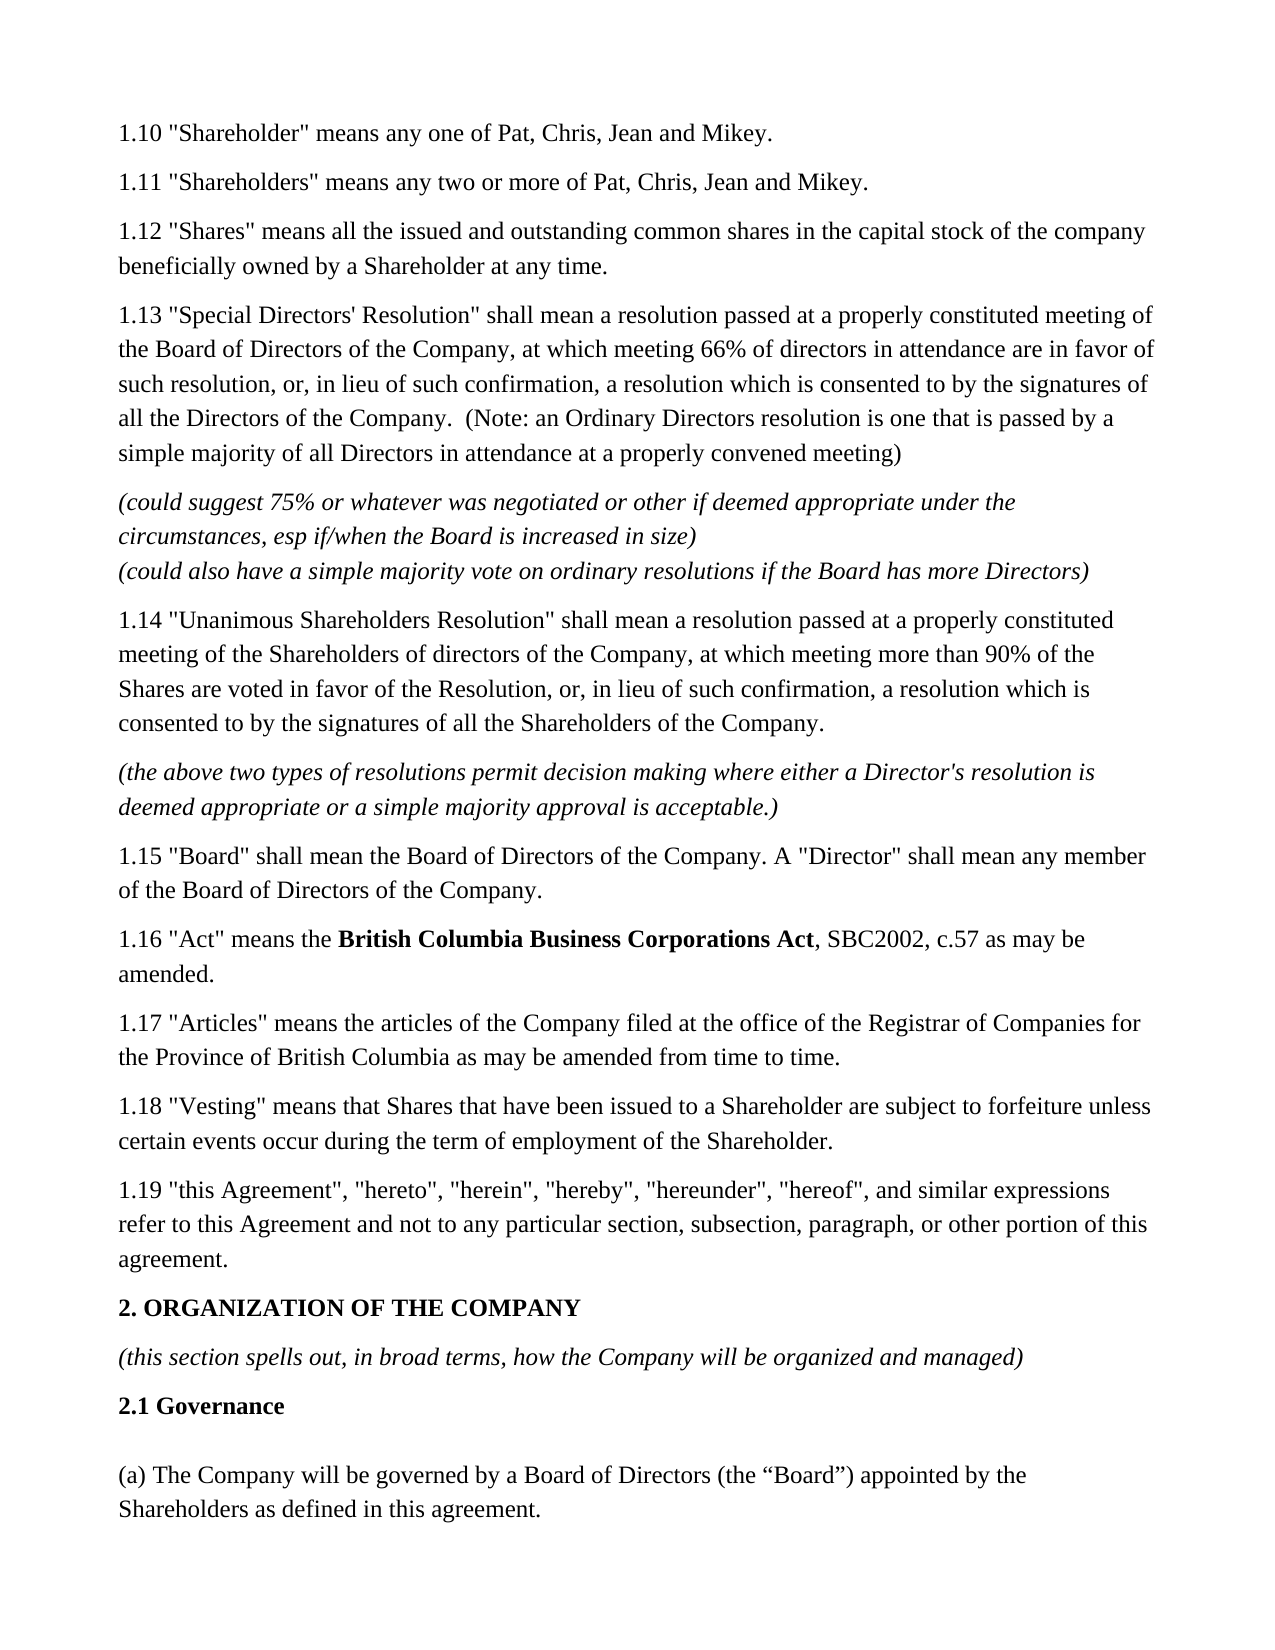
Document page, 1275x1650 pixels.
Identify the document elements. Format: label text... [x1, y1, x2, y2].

text 1.17 "Articles" means the articles of the Company filed at the office of the Registrar of Companies for the Province of British Columbia as may be amended from time to time. [118, 1008, 1157, 1071]
text (this section spells out, in broad terms, how the Company will be organized and managed) [118, 1342, 1157, 1371]
text 1.18 "Vesting" means that Shares that have been issued to a Shareholder are subject to forfeiture unless certain events occur during the term of employment of the Shareholder. [118, 1091, 1157, 1155]
text 1.11 "Shareholders" means any two or more of Pat, Chris, Jean and Mikey. [118, 167, 1157, 196]
text (the above two types of resolutions permit decision making where either a Director's resolution is deemed appropriate or a simple majority approval is acceptable.) [118, 757, 1157, 821]
text 2.1 Governance (a) The Company will be governed by a Board of Directors (the “Board”) appointed by the Shareholders as defined in this agreement. [118, 1391, 1157, 1523]
text 2. ORGANIZATION OF THE COMPANY [118, 1293, 1157, 1322]
text 1.12 "Shares" means all the issued and outstanding common shares in the capital stock of the company beneficially owned by a Shareholder at any time. [118, 216, 1157, 279]
text 1.15 "Board" shall mean the Board of Directors of the Company. A "Director" shall mean any member of the Board of Directors of the Company. [118, 841, 1157, 904]
text 1.10 "Shareholder" means any one of Pat, Chris, Jean and Mikey. [118, 118, 1157, 147]
text 1.16 "Act" means the British Columbia Business Corporations Act, SBC2002, c.57 as may be amended. [118, 924, 1157, 988]
text 1.14 "Unanimous Shareholders Resolution" shall mean a resolution passed at a properly constituted meeting of the Shareholders of directors of the Company, at which meeting more than 90% of the Shares are voted in favor of the Resolution, or, in lieu of such confirmation, a resolution which is consented to by the signatures of all the Shareholders of the Company. [118, 605, 1157, 737]
text 1.13 "Special Directors' Resolution" shall mean a resolution passed at a properly constituted meeting of the Board of Directors of the Company, at which meeting 66% of directors in attendance are in favor of such resolution, or, in lieu of such confirmation, a resolution which is consented to by the signatures of all the Directors of the Company. (Note: an Ordinary Directors resolution is one that is passed by a simple majority of all Directors in attendance at a properly convened meeting) [118, 300, 1157, 466]
text (could suggest 75% or whatever was negotiated or other if deemed appropriate under the circumstances, esp if/when the Board is increased in size) (could also have a simple majority vote on ordinary resolutions if the Board has more Directors) [118, 487, 1157, 584]
text 1.19 "this Agreement", "hereto", "herein", "hereby", "hereunder", "hereof", and similar expressions refer to this Agreement and not to any particular section, subsection, paragraph, or other portion of this agreement. [118, 1175, 1157, 1273]
